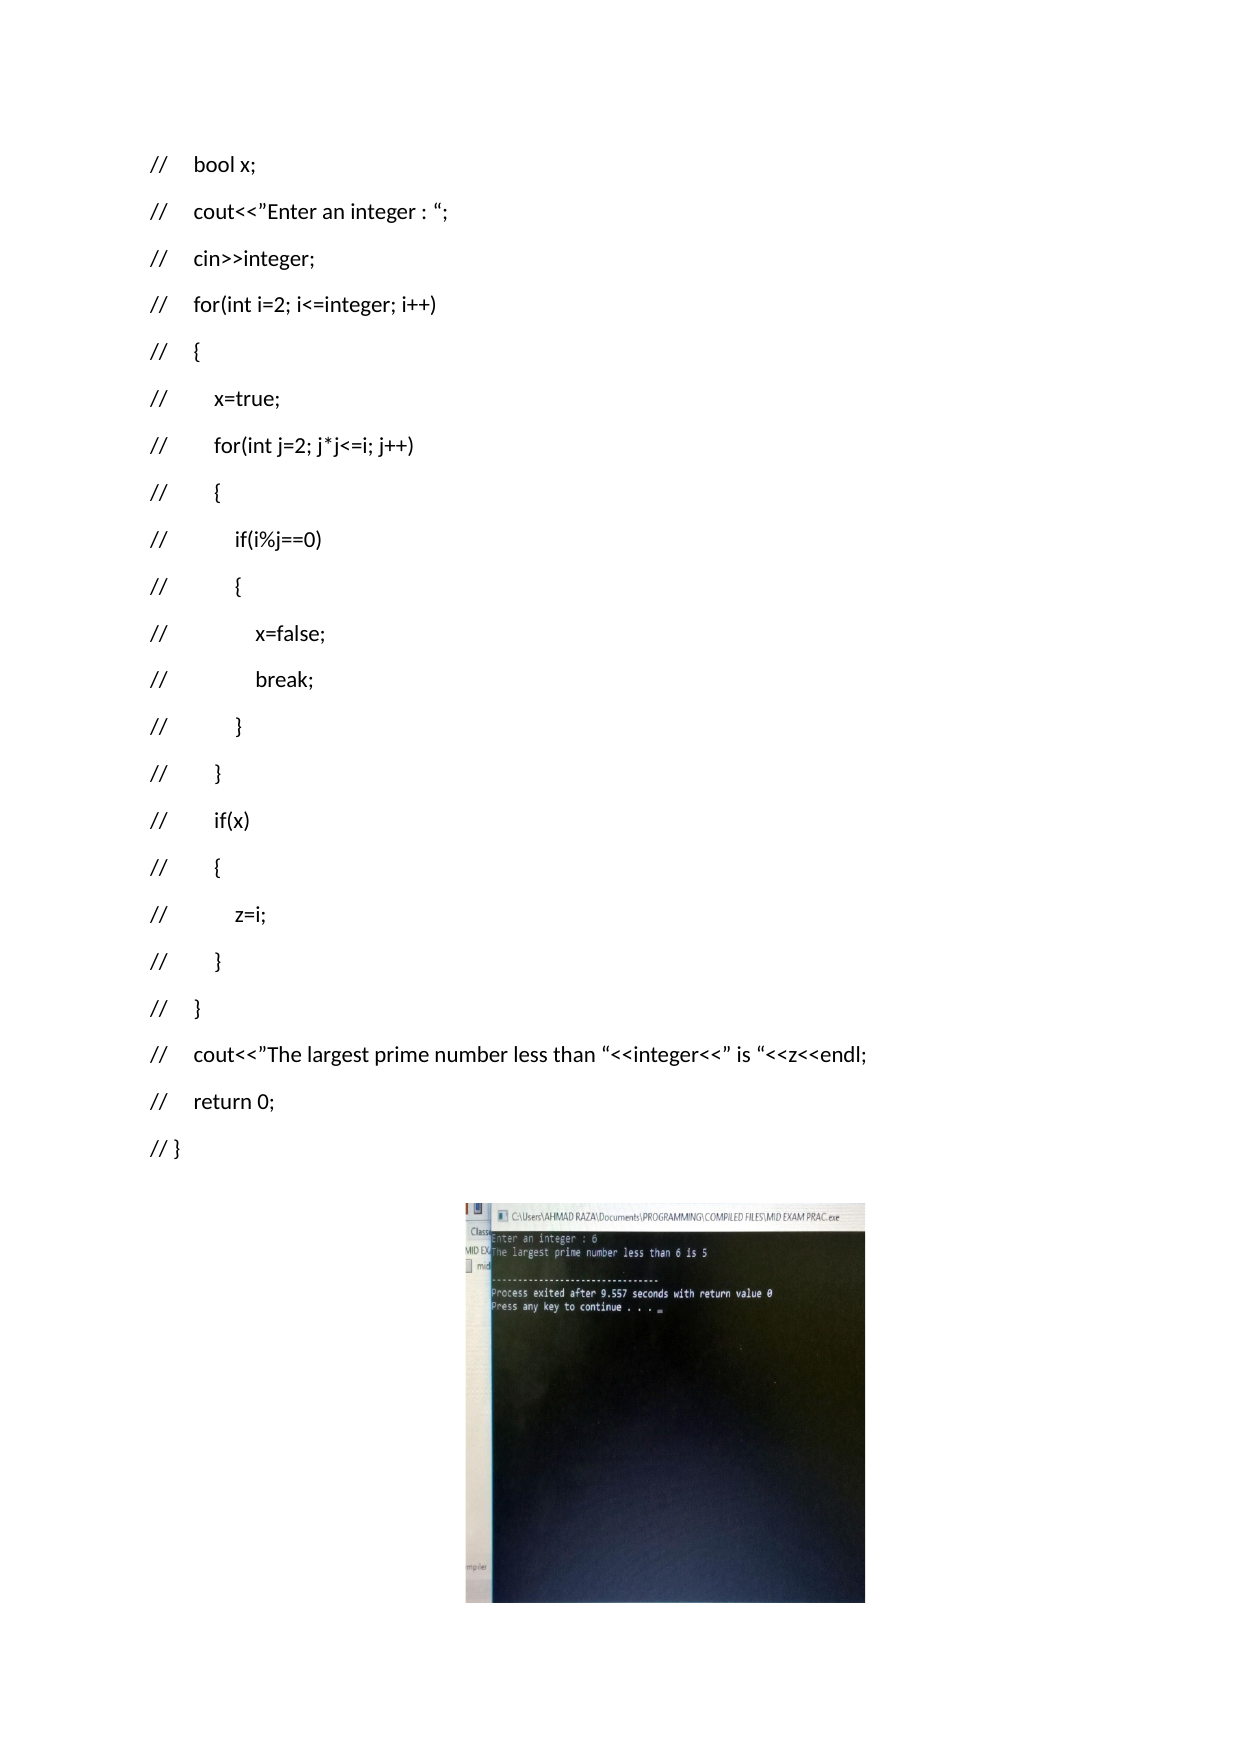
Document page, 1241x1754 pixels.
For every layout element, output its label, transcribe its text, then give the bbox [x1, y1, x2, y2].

text // x=false; [150, 619, 1090, 647]
text // cout<<”Enter an integer : “; [150, 197, 1090, 225]
text // bool x; [150, 150, 1090, 178]
text // break; [150, 666, 1090, 694]
text // cout<<”The largest prime number less than “<<integer<<” is “<<z<<endl; [150, 1041, 1090, 1069]
text // for(int i=2; i<=integer; i++) [150, 291, 1090, 319]
text // for(int j=2; j*j<=i; j++) [150, 431, 1090, 459]
text // } [150, 712, 1090, 741]
picture [465, 1203, 865, 1603]
text // x=true; [150, 384, 1090, 412]
text // } [150, 947, 1090, 975]
text // } [150, 1134, 1090, 1162]
text // { [150, 478, 1090, 506]
text // } [150, 759, 1090, 787]
text // if(i%j==0) [150, 525, 1090, 553]
text // cin>>integer; [150, 244, 1090, 272]
text // return 0; [150, 1087, 1090, 1116]
text // z=i; [150, 900, 1090, 928]
text // } [150, 994, 1090, 1022]
text // if(x) [150, 806, 1090, 834]
text // { [150, 337, 1090, 366]
text // { [150, 572, 1090, 600]
text // { [150, 853, 1090, 881]
